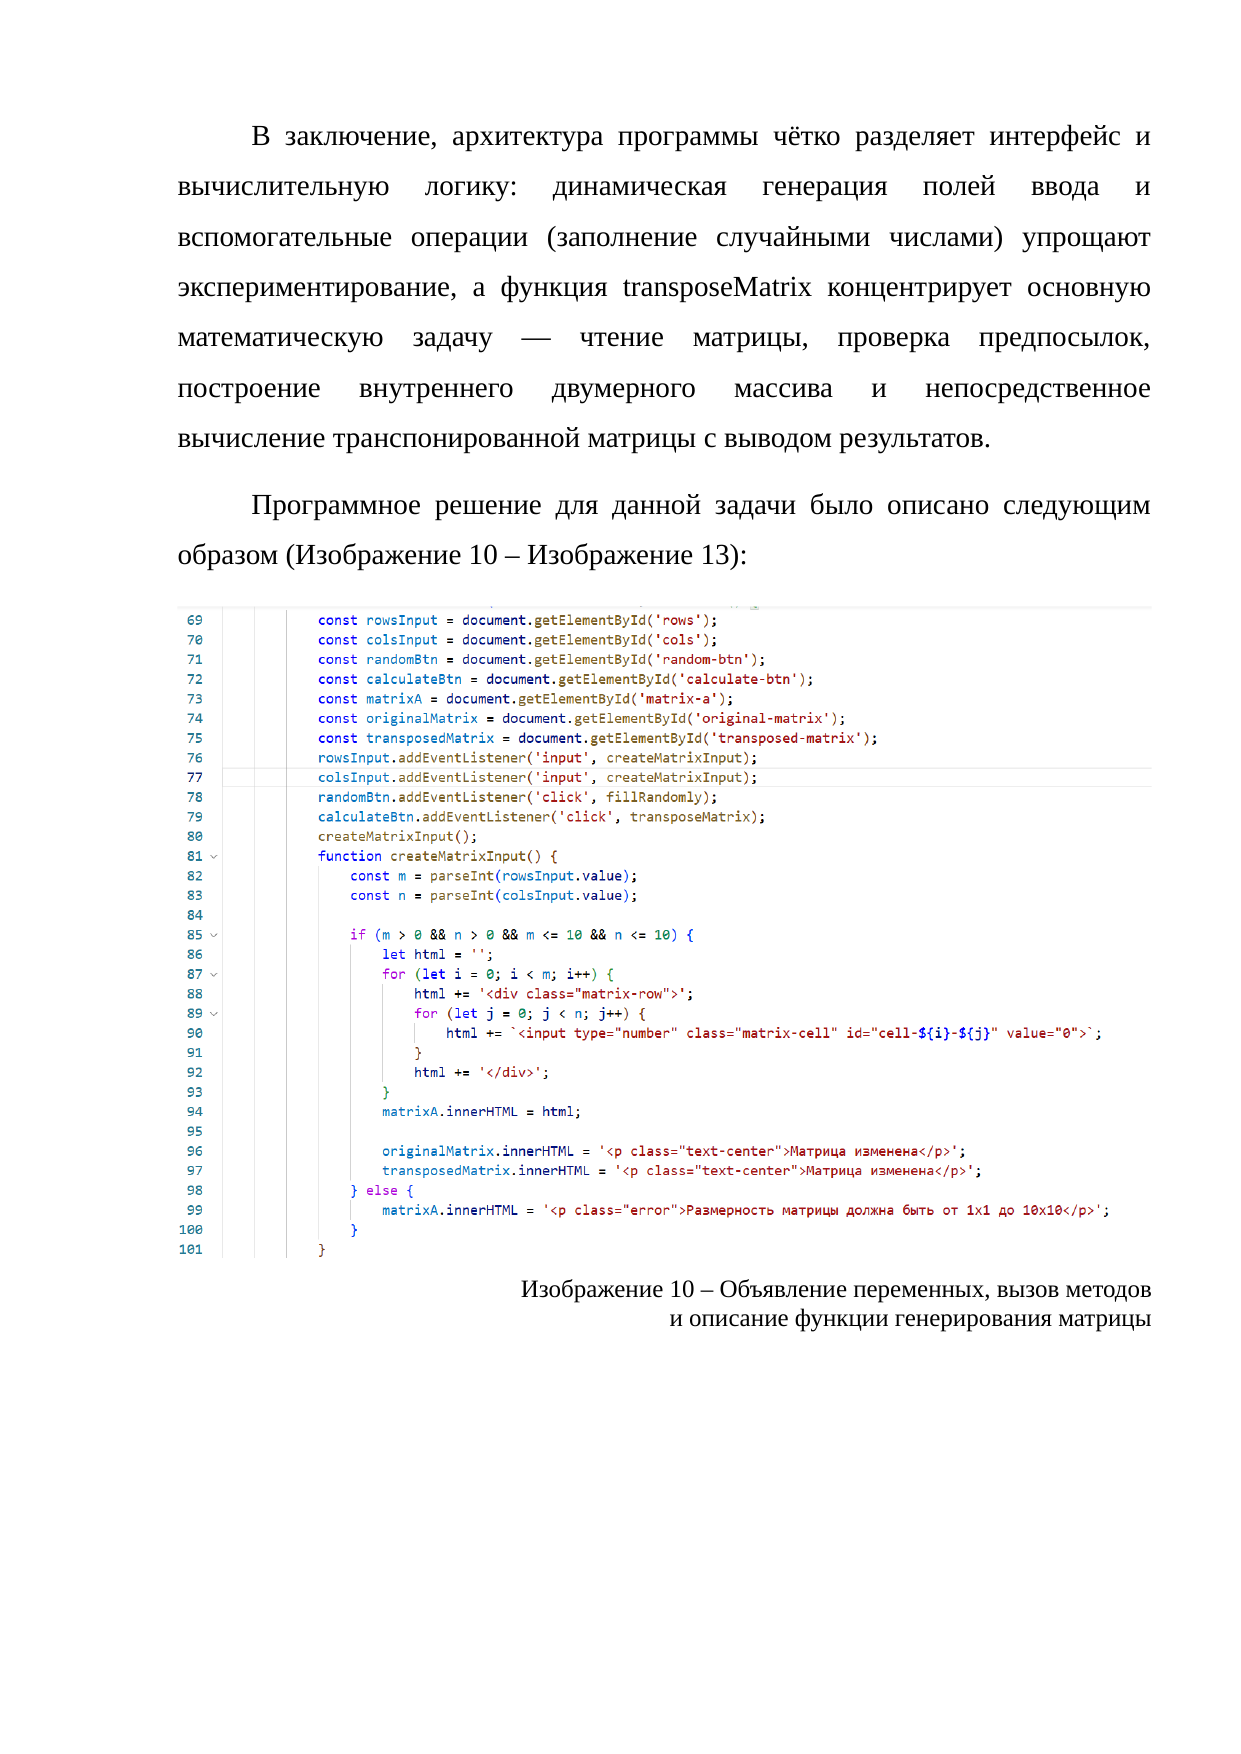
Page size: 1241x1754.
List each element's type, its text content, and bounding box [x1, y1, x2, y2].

text Изображение 10 – Объявление переменных, вызов методов [177, 1274, 1152, 1303]
text Программное решение для данной задачи было описано следующим образом (Изображение 10 – Изображение 13): [177, 487, 1152, 571]
picture [177, 604, 1152, 1258]
text В заключение, архитектура программы чётко разделяет интерфейс и вычислительную логику: динамическая генерация полей ввода и вспомогательные операции (заполнение случайными числами) упрощают экспериментирование, а функция transposeMatrix концентрирует основную математическую задачу — чтение матрицы, проверка предпосылок, построение внутреннего двумерного массива и непосредственное вычисление транспонированной матрицы с выводом результатов. [177, 118, 1152, 453]
text и описание функции генерирования матрицы [177, 1303, 1152, 1332]
